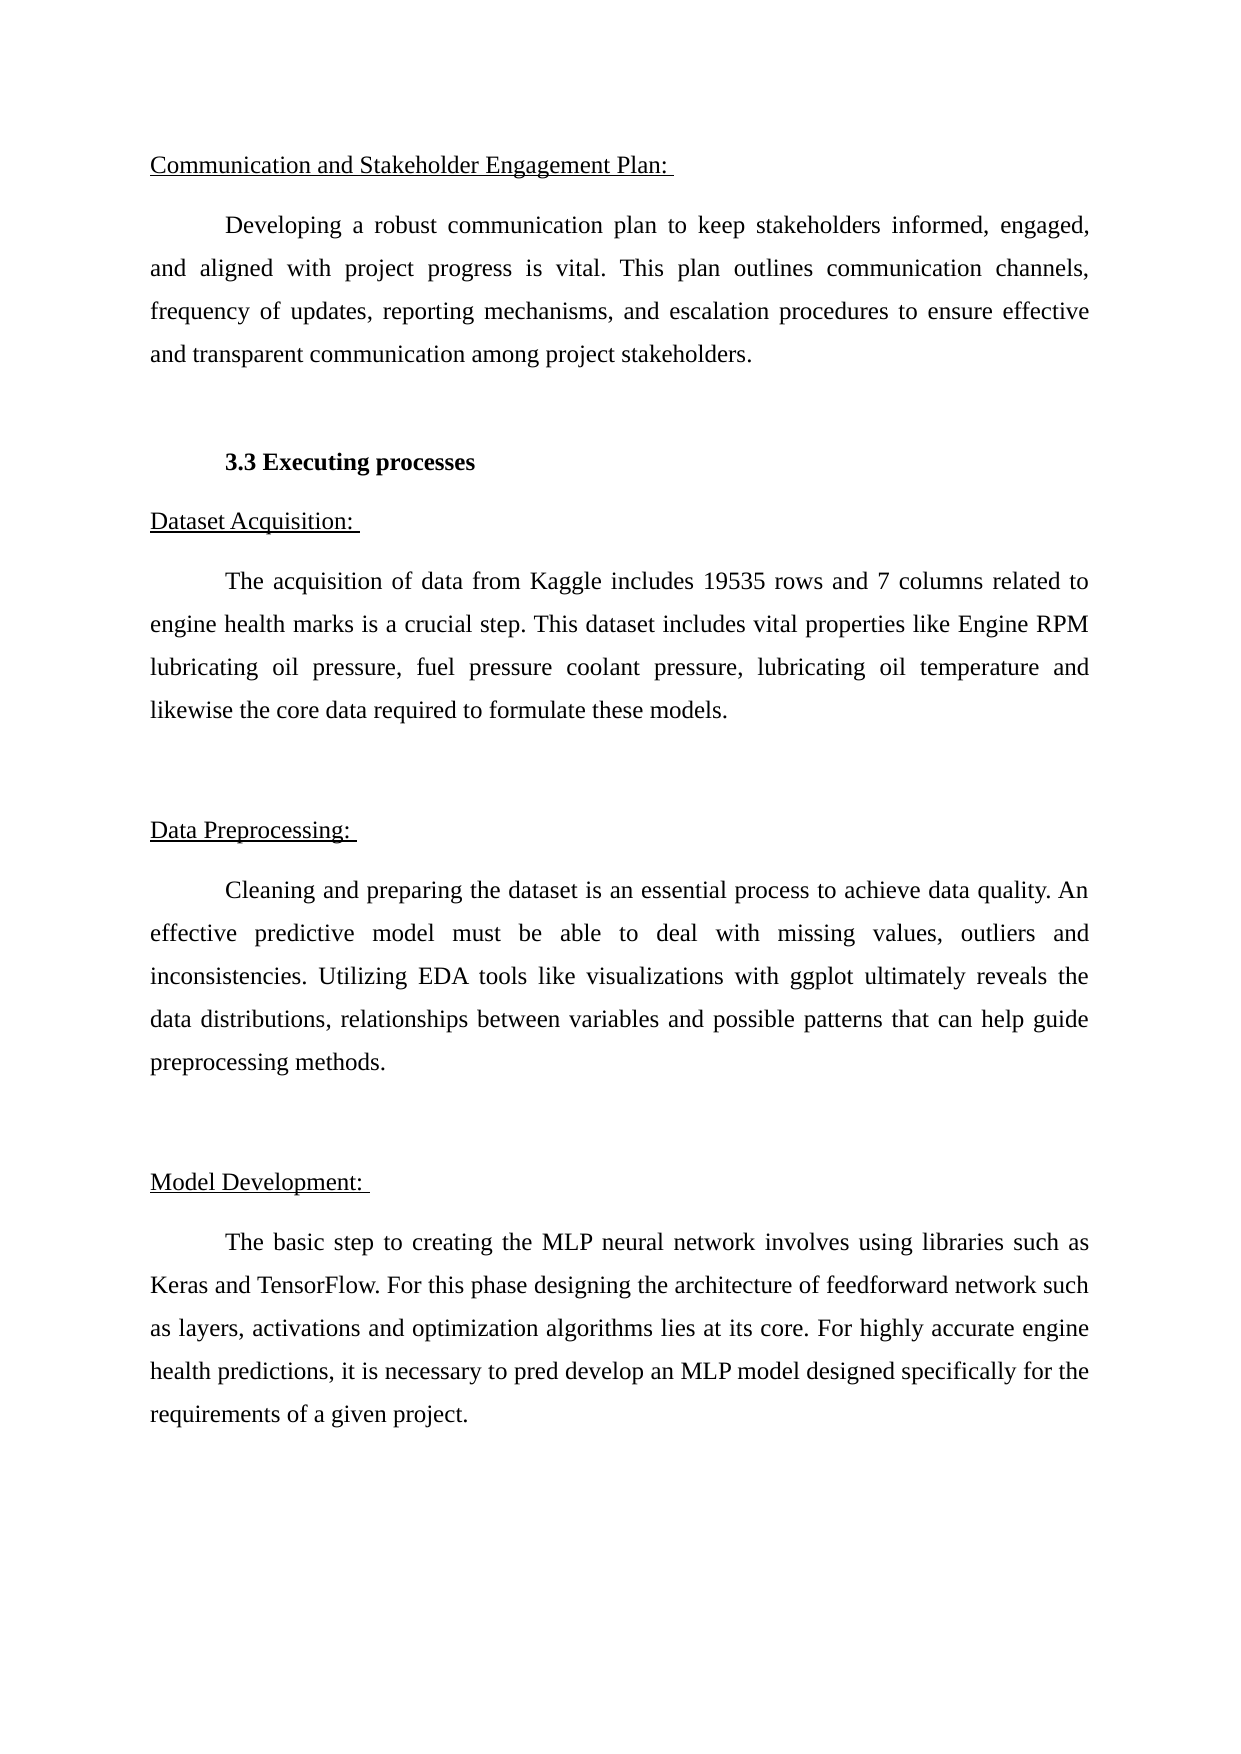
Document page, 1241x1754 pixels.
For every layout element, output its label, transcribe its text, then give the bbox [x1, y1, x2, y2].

text The basic step to creating the MLP neural network involves using libraries such as Keras and TensorFlow. For this phase designing the architecture of feedforward network such as layers, activations and optimization algorithms lies at its core. For highly accurate engine health predictions, it is necessary to pred develop an MLP model designed specifically for the requirements of a given project. [150, 1227, 1090, 1428]
text Model Development: [150, 1167, 1090, 1196]
text Dataset Acquisition: [150, 506, 1090, 535]
text Communication and Stakeholder Engagement Plan: [150, 150, 1090, 179]
text Data Preprocessing: [150, 815, 1090, 844]
list Executing processes [225, 447, 1090, 475]
text Cleaning and preparing the dataset is an essential process to achieve data quality. An effective predictive model must be able to deal with missing values, outliers and inconsistencies. Utilizing EDA tools like visualizations with ggplot ultimately reveals the data distributions, relationships between variables and possible patterns that can help guide preprocessing methods. [150, 875, 1090, 1076]
text Developing a robust communication plan to keep stakeholders informed, engaged, and aligned with project progress is vital. This plan outlines communication channels, frequency of updates, reporting mechanisms, and escalation procedures to ensure effective and transparent communication among project stakeholders. [150, 210, 1090, 368]
text The acquisition of data from Kaggle includes 19535 rows and 7 columns related to engine health marks is a crucial step. This dataset includes vital properties like Engine RPM lubricating oil pressure, fuel pressure coolant pressure, lubricating oil temperature and likewise the core data required to formulate these models. [150, 566, 1090, 724]
